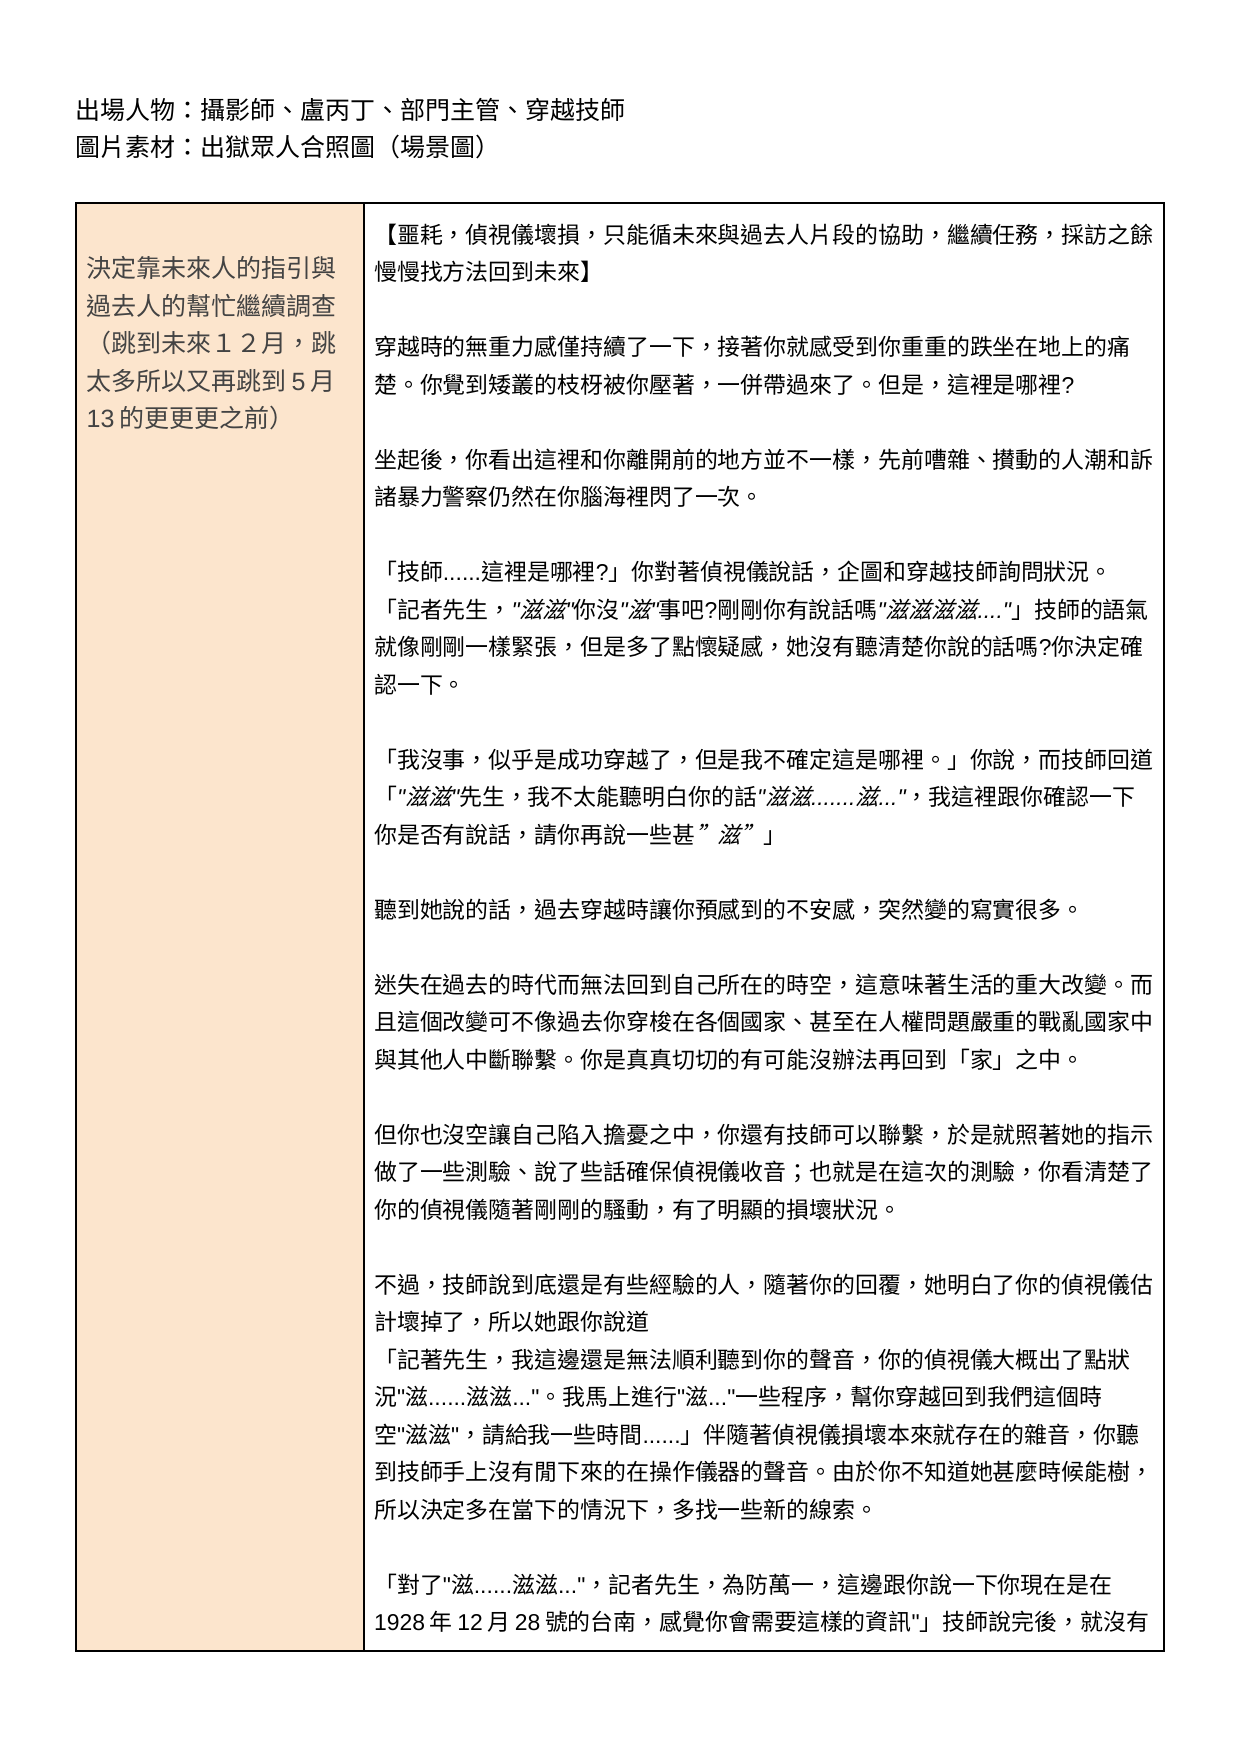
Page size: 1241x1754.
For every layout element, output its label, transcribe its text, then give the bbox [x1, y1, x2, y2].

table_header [365, 204, 1163, 1650]
text 出場人物：攝影師、盧丙丁、部門主管、穿越技師 [75, 89, 1165, 127]
text 圖片素材：出獄眾人合照圖（場景圖） [75, 127, 1165, 164]
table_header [77, 204, 363, 1650]
